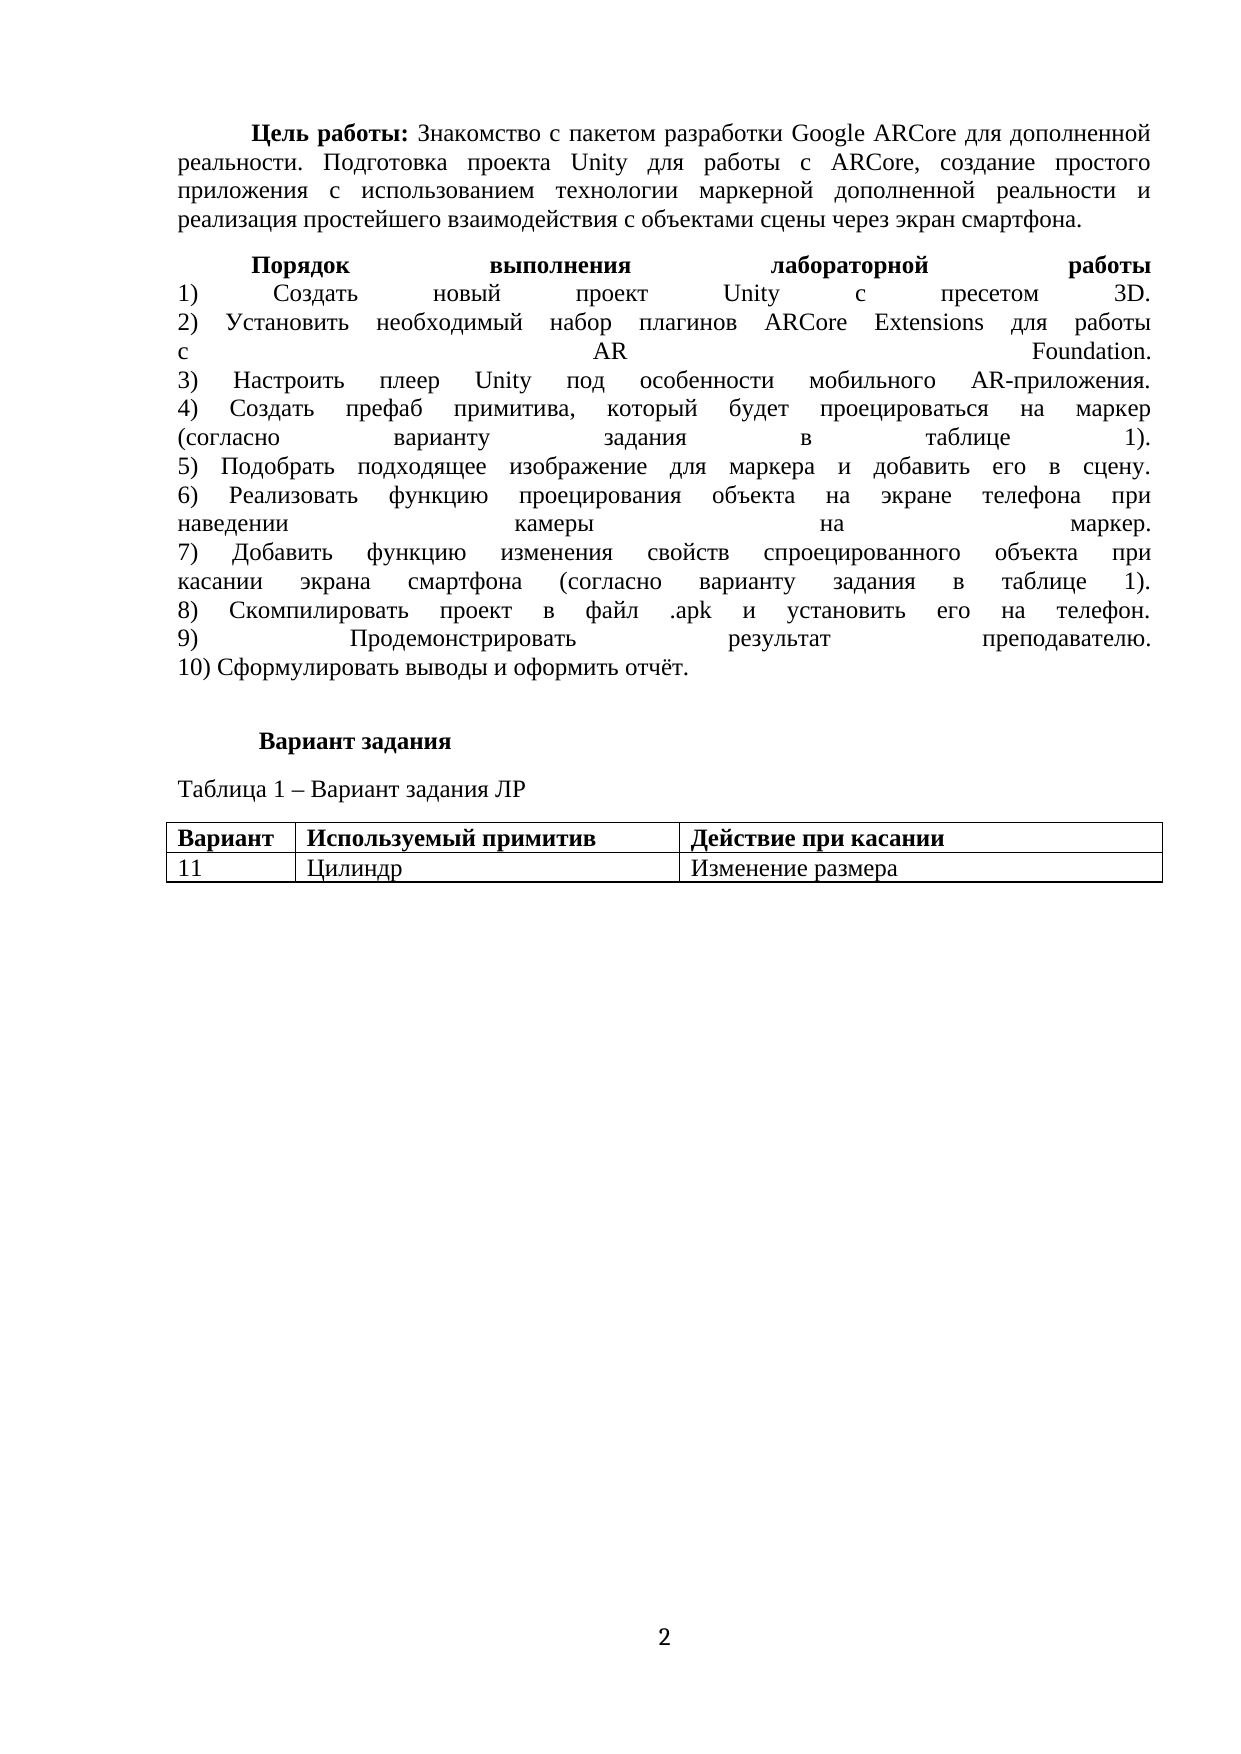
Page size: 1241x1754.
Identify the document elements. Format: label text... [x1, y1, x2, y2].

table_header Вариант [167, 823, 295, 852]
text Вариант задания [177, 726, 1152, 755]
table_cell Цилиндр [296, 853, 679, 881]
table_cell Изменение размера [680, 853, 1162, 881]
table_header Действие при касании [680, 823, 1162, 852]
text Таблица 1 – Вариант задания ЛР [177, 774, 1152, 803]
table_cell 11 [167, 853, 295, 881]
text Порядок выполнения лабораторной работы 1) Создать новый проект Unity с пресетом 3D. 2) Установить необходимый набор плагинов ARCore Extensions для работы с AR Foundation. 3) Настроить плеер Unity под особенности мобильного AR-приложения. 4) Создать префаб примитива, который будет проецироваться на маркер (согласно варианту задания в таблице 1). 5) Подобрать подходящее изображение для маркера и добавить его в сцену. 6) Реализовать функцию проецирования объекта на экране телефона при наведении камеры на маркер. 7) Добавить функцию изменения свойств спроецированного объекта при касании экрана смартфона (согласно варианту задания в таблице 1). 8) Скомпилировать проект в файл .apk и установить его на телефон. 9) Продемонстрировать результат преподавателю. 10) Сформулировать выводы и оформить отчёт. [177, 250, 1152, 681]
text Цель работы: Знакомство с пакетом разработки Google ARCore для дополненной реальности. Подготовка проекта Unity для работы с ARCore, создание простого приложения с использованием технологии маркерной дополненной реальности и реализация простейшего взаимодействия с объектами сцены через экран смартфона. [177, 118, 1152, 233]
table_header Используемый примитив [296, 823, 679, 852]
